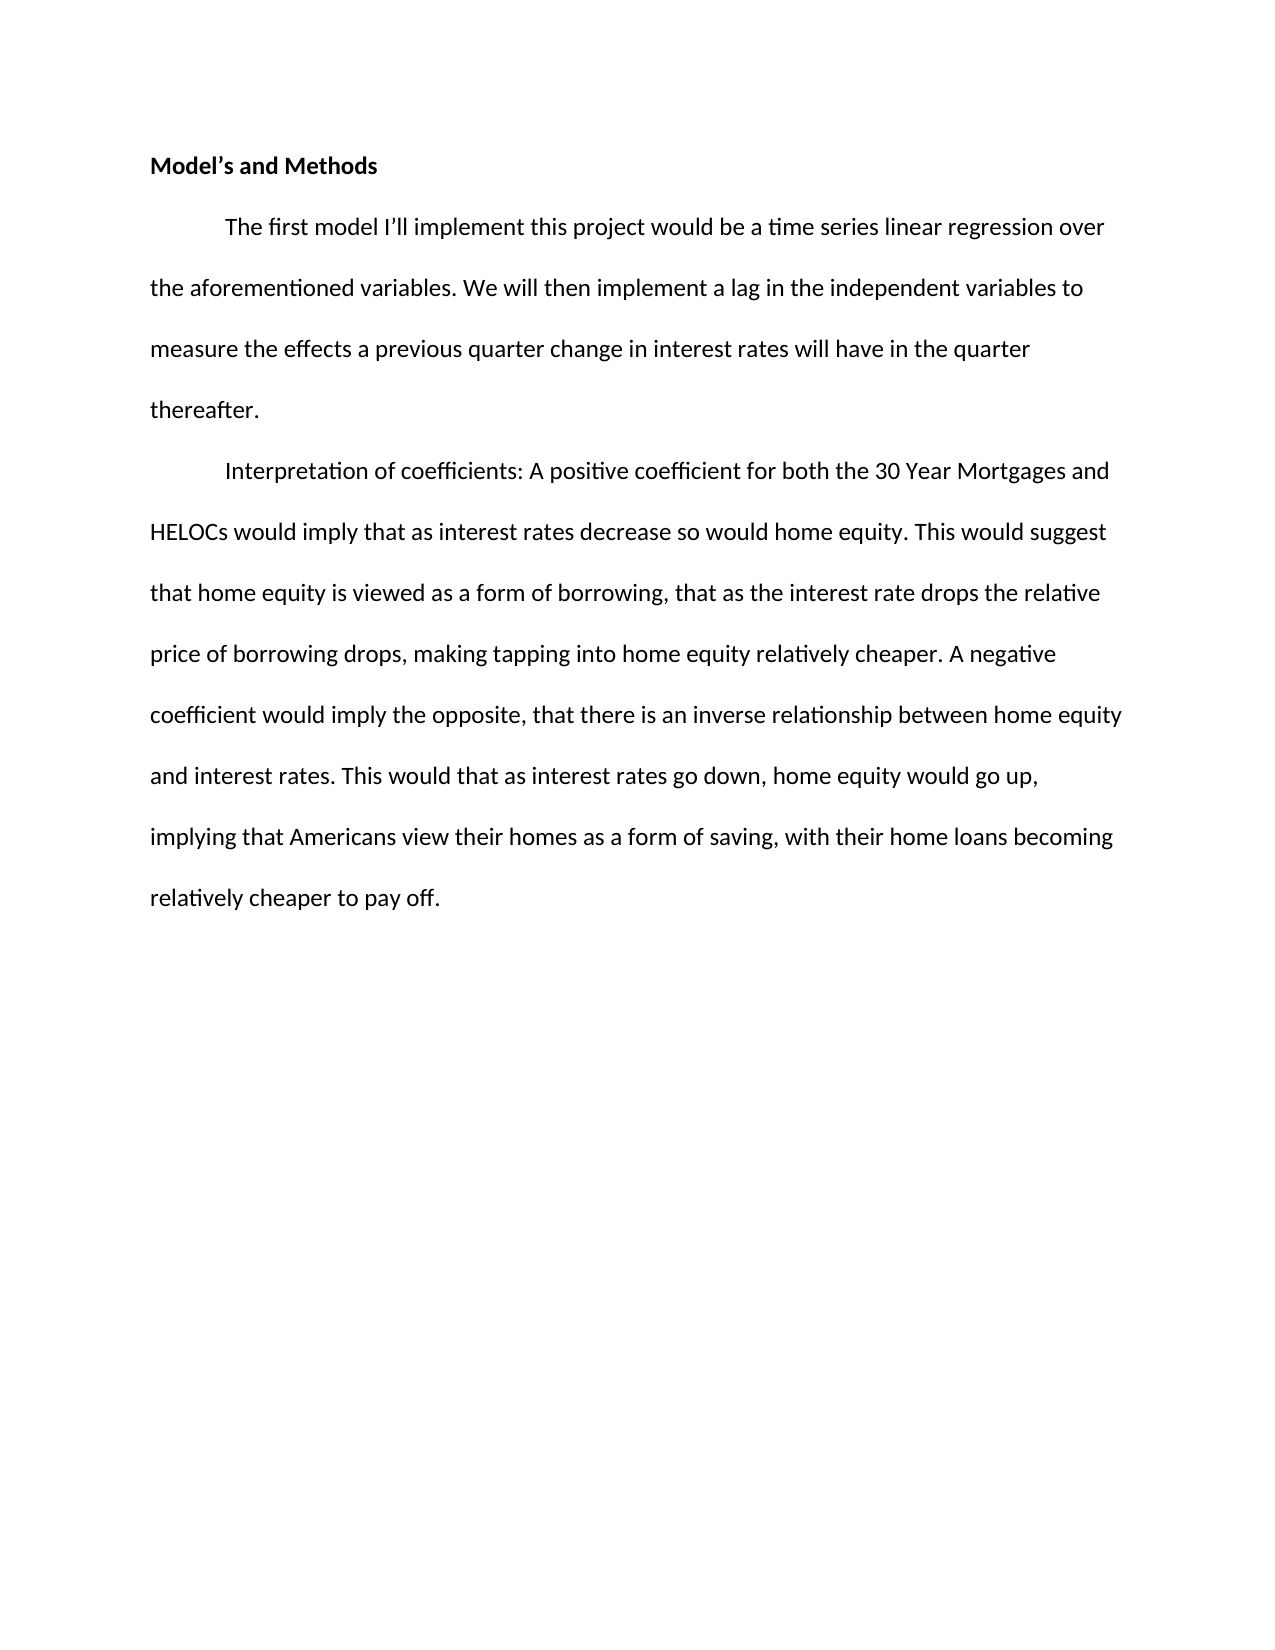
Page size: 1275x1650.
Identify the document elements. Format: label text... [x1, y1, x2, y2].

text The first model I’ll implement this project would be a time series linear regression over the aforementioned variables. We will then implement a lag in the independent variables to measure the effects a previous quarter change in interest rates will have in the quarter thereafter. [150, 211, 1125, 425]
text Interpretation of coefficients: A positive coefficient for both the 30 Year Mortgages and HELOCs would imply that as interest rates decrease so would home equity. This would suggest that home equity is viewed as a form of borrowing, that as the interest rate drops the relative price of borrowing drops, making tapping into home equity relatively cheaper. A negative coefficient would imply the opposite, that there is an inverse relationship between home equity and interest rates. This would that as interest rates go down, home equity would go up, implying that Americans view their homes as a form of saving, with their home loans becoming relatively cheaper to pay off. [150, 455, 1125, 913]
text Model’s and Methods [150, 150, 1125, 181]
